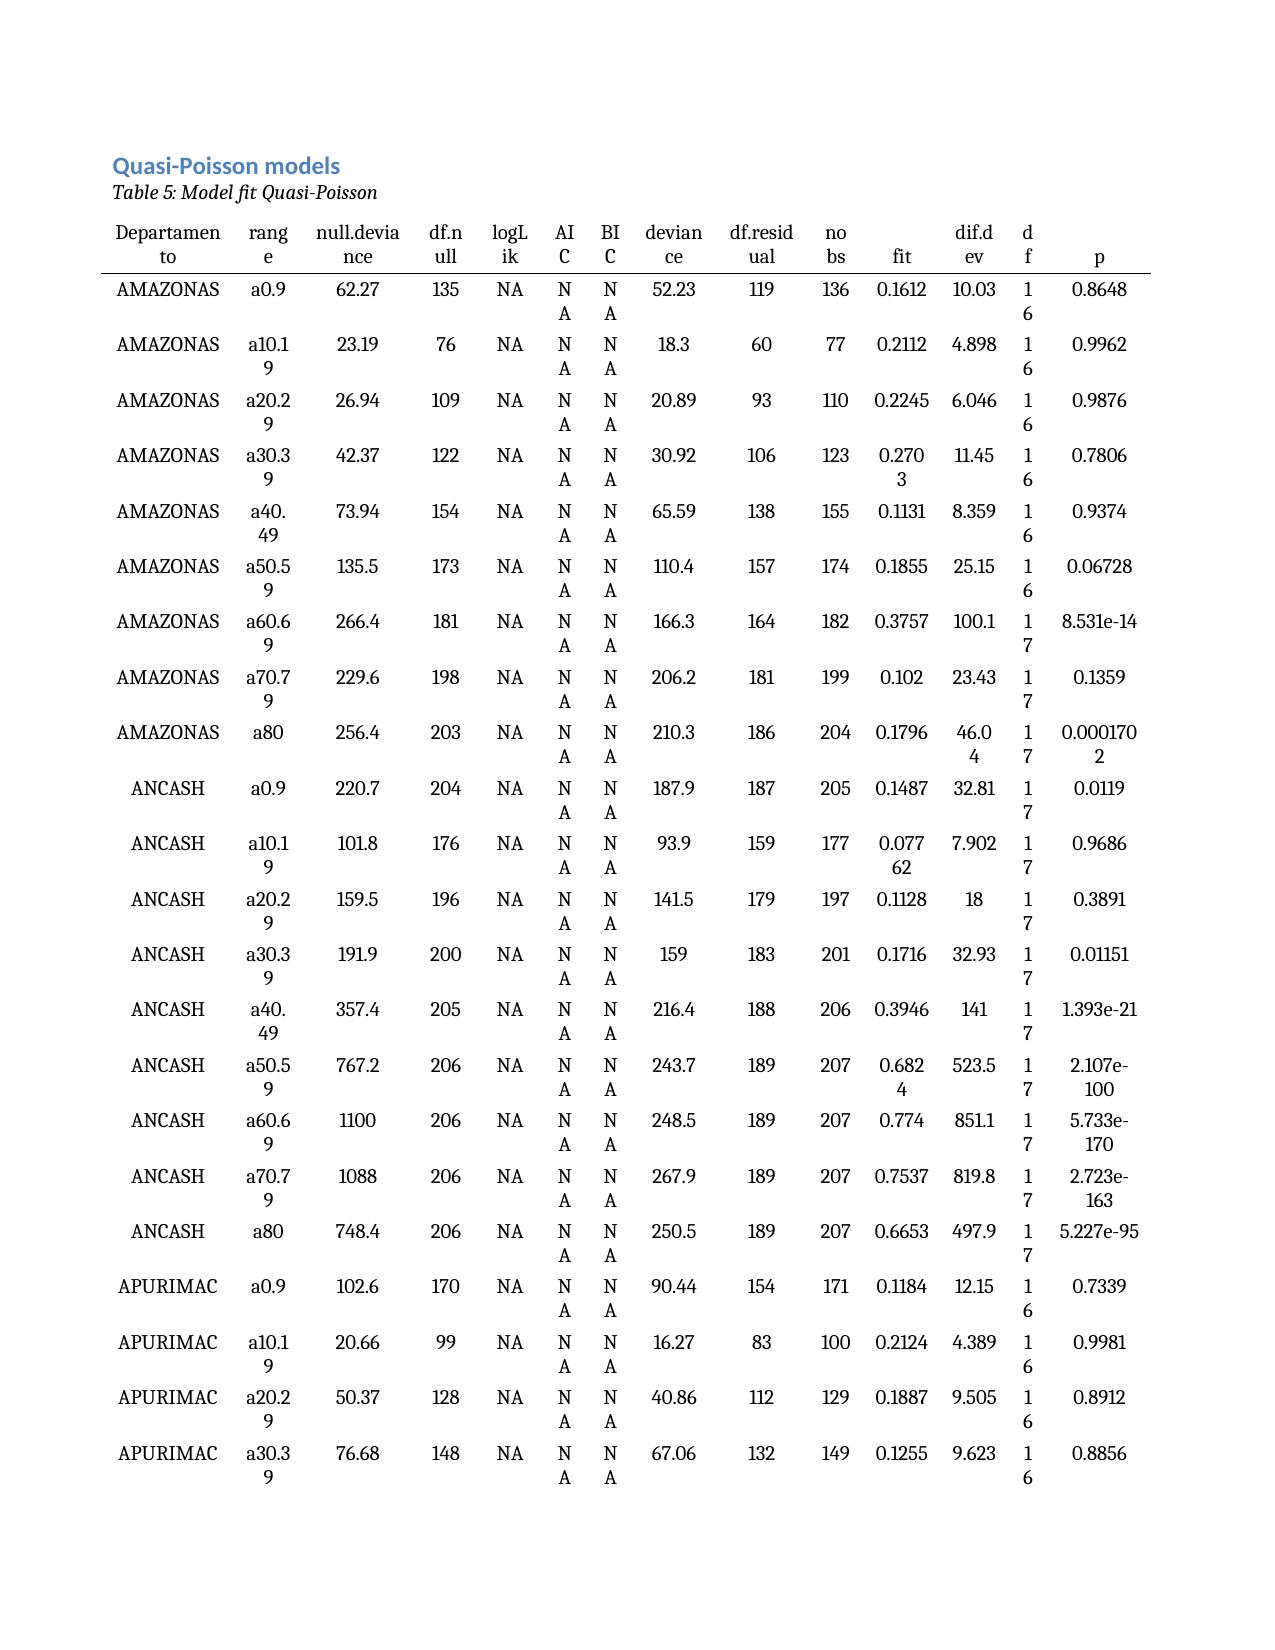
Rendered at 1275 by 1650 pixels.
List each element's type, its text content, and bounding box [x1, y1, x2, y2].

table_cell 199 [808, 662, 863, 717]
table_cell 159.5 [302, 884, 413, 939]
table_cell 0.6653 [863, 1216, 940, 1271]
table_cell 523.5 [940, 1050, 1008, 1105]
table_cell NA [588, 828, 633, 883]
table_cell 16 [1008, 1382, 1047, 1438]
table_cell 2.723e-163 [1048, 1161, 1151, 1216]
table_cell 197 [808, 884, 863, 939]
table_cell 497.9 [940, 1216, 1008, 1271]
table_cell 0.8912 [1048, 1382, 1151, 1438]
table_cell 206 [413, 1161, 478, 1216]
table_cell 0.01151 [1048, 939, 1151, 994]
table_cell NA [542, 606, 587, 662]
table_cell 16 [1008, 274, 1047, 329]
table_cell NA [542, 773, 587, 828]
table_cell NA [542, 939, 587, 994]
table_cell 42.37 [302, 440, 413, 496]
table_cell 0.07762 [863, 828, 940, 883]
table_cell 189 [715, 1161, 808, 1216]
table_cell 220.7 [302, 773, 413, 828]
table_cell 182 [808, 606, 863, 662]
table_cell a0.9 [234, 1271, 302, 1327]
table_cell NA [588, 1050, 633, 1105]
table_cell NA [478, 1271, 542, 1327]
table_cell 206 [413, 1105, 478, 1161]
table_cell NA [588, 884, 633, 939]
table_cell 205 [808, 773, 863, 828]
table_cell 5.227e-95 [1048, 1216, 1151, 1271]
table_cell 141.5 [633, 884, 715, 939]
table_cell NA [478, 1161, 542, 1216]
table_cell AMAZONAS [101, 496, 234, 551]
table_cell 122 [413, 440, 478, 496]
table_cell NA [478, 828, 542, 883]
table_cell 110.4 [633, 551, 715, 606]
table_cell a0.9 [234, 274, 302, 329]
table_cell 187.9 [633, 773, 715, 828]
table_cell NA [478, 717, 542, 773]
table_cell 183 [715, 939, 808, 994]
table_cell 93.9 [633, 828, 715, 883]
table_cell 206.2 [633, 662, 715, 717]
table_cell 229.6 [302, 662, 413, 717]
table_cell 216.4 [633, 994, 715, 1050]
table_cell 200 [413, 939, 478, 994]
table_cell 154 [715, 1271, 808, 1327]
table_cell 819.8 [940, 1161, 1008, 1216]
table_cell 357.4 [302, 994, 413, 1050]
table_cell NA [542, 1105, 587, 1161]
table_cell NA [478, 1438, 542, 1493]
table_cell a10.19 [234, 828, 302, 883]
table_cell APURIMAC [101, 1438, 234, 1493]
table_cell AMAZONAS [101, 606, 234, 662]
table_cell 135 [413, 274, 478, 329]
table_cell NA [588, 717, 633, 773]
table_cell 0.2703 [863, 440, 940, 496]
table_cell 77 [808, 329, 863, 385]
table_cell a10.19 [234, 1327, 302, 1382]
table_cell NA [588, 496, 633, 551]
table_cell 0.1796 [863, 717, 940, 773]
table_cell 0.3946 [863, 994, 940, 1050]
table_header nobs [808, 217, 863, 272]
table_cell 0.8648 [1048, 274, 1151, 329]
table_header df.residual [715, 217, 808, 272]
table_cell 123 [808, 440, 863, 496]
table_cell 110 [808, 385, 863, 440]
table_cell ANCASH [101, 1216, 234, 1271]
table_cell 112 [715, 1382, 808, 1438]
table_cell 1088 [302, 1161, 413, 1216]
table_cell 174 [808, 551, 863, 606]
table_cell NA [542, 1438, 587, 1493]
table_cell 6.046 [940, 385, 1008, 440]
table_cell 16 [1008, 1327, 1047, 1382]
table_cell 16 [1008, 385, 1047, 440]
table_cell a20.29 [234, 385, 302, 440]
table_cell 23.43 [940, 662, 1008, 717]
table_cell 0.3891 [1048, 884, 1151, 939]
table_cell 0.9962 [1048, 329, 1151, 385]
table_cell 119 [715, 274, 808, 329]
table_cell 149 [808, 1438, 863, 1493]
table_cell 17 [1008, 606, 1047, 662]
table_cell 205 [413, 994, 478, 1050]
table_cell 0.8856 [1048, 1438, 1151, 1493]
table_cell 170 [413, 1271, 478, 1327]
table_cell 181 [413, 606, 478, 662]
table_header BIC [588, 217, 633, 272]
table_cell 93 [715, 385, 808, 440]
table_cell 0.1184 [863, 1271, 940, 1327]
table_cell NA [542, 884, 587, 939]
table_cell 17 [1008, 1216, 1047, 1271]
table_cell 204 [413, 773, 478, 828]
table_cell ANCASH [101, 1050, 234, 1105]
table_cell 207 [808, 1050, 863, 1105]
table_cell NA [478, 773, 542, 828]
table_cell 4.898 [940, 329, 1008, 385]
table_header Departamento [101, 217, 234, 272]
table_cell 188 [715, 994, 808, 1050]
table_header df [1008, 217, 1047, 272]
table_cell NA [588, 1105, 633, 1161]
table_cell 256.4 [302, 717, 413, 773]
table_cell NA [542, 1161, 587, 1216]
table_cell 18.3 [633, 329, 715, 385]
table_cell 17 [1008, 662, 1047, 717]
table_cell 100.1 [940, 606, 1008, 662]
table_cell 8.531e-14 [1048, 606, 1151, 662]
table_cell 8.359 [940, 496, 1008, 551]
table_cell 101.8 [302, 828, 413, 883]
table_cell a70.79 [234, 662, 302, 717]
table_cell 30.92 [633, 440, 715, 496]
table_cell NA [542, 994, 587, 1050]
table_cell 7.902 [940, 828, 1008, 883]
table_cell a40.49 [234, 994, 302, 1050]
table_cell a20.29 [234, 1382, 302, 1438]
table_cell ANCASH [101, 939, 234, 994]
table_cell NA [588, 773, 633, 828]
table_cell 132 [715, 1438, 808, 1493]
table_cell 16 [1008, 1271, 1047, 1327]
table_cell a40.49 [234, 496, 302, 551]
table_cell 0.0001702 [1048, 717, 1151, 773]
table_cell NA [542, 1216, 587, 1271]
table_cell NA [588, 606, 633, 662]
table_header range [234, 217, 302, 272]
table_cell 4.389 [940, 1327, 1008, 1382]
table_cell a30.39 [234, 1438, 302, 1493]
table_cell 179 [715, 884, 808, 939]
table_cell 187 [715, 773, 808, 828]
table_cell APURIMAC [101, 1327, 234, 1382]
table_header AIC [542, 217, 587, 272]
table_cell 16 [1008, 1438, 1047, 1493]
table_cell 141 [940, 994, 1008, 1050]
subtitle Quasi-Poisson models [112, 150, 1162, 181]
table_cell 154 [413, 496, 478, 551]
table_cell NA [478, 994, 542, 1050]
table_cell NA [542, 440, 587, 496]
table_header fit [863, 217, 940, 272]
table_cell 129 [808, 1382, 863, 1438]
table_cell 173 [413, 551, 478, 606]
table_cell 135.5 [302, 551, 413, 606]
table_cell 204 [808, 717, 863, 773]
table_cell NA [542, 274, 587, 329]
table_cell 73.94 [302, 496, 413, 551]
table_cell 177 [808, 828, 863, 883]
table_cell 0.2124 [863, 1327, 940, 1382]
table_cell 10.03 [940, 274, 1008, 329]
table_cell a30.39 [234, 939, 302, 994]
table_cell 0.2112 [863, 329, 940, 385]
table_cell 159 [633, 939, 715, 994]
table_header null.deviance [302, 217, 413, 272]
table_cell ANCASH [101, 773, 234, 828]
table_cell 0.1612 [863, 274, 940, 329]
table_header dif.dev [940, 217, 1008, 272]
table_cell 851.1 [940, 1105, 1008, 1161]
table_cell 0.7537 [863, 1161, 940, 1216]
table_cell NA [588, 385, 633, 440]
table_cell 248.5 [633, 1105, 715, 1161]
table_cell NA [588, 1271, 633, 1327]
table_cell 181 [715, 662, 808, 717]
table_cell AMAZONAS [101, 717, 234, 773]
table_cell 16 [1008, 440, 1047, 496]
table_cell AMAZONAS [101, 274, 234, 329]
table_cell NA [478, 1382, 542, 1438]
table_cell ANCASH [101, 1161, 234, 1216]
table_cell 136 [808, 274, 863, 329]
table_header deviance [633, 217, 715, 272]
table_cell ANCASH [101, 1105, 234, 1161]
table_cell 17 [1008, 1105, 1047, 1161]
table_cell 189 [715, 1105, 808, 1161]
table_cell AMAZONAS [101, 662, 234, 717]
table_cell 0.0119 [1048, 773, 1151, 828]
table_cell 17 [1008, 994, 1047, 1050]
table_cell a30.39 [234, 440, 302, 496]
table_cell 60 [715, 329, 808, 385]
table_cell 90.44 [633, 1271, 715, 1327]
table_cell 171 [808, 1271, 863, 1327]
table_cell 1100 [302, 1105, 413, 1161]
table_cell a20.29 [234, 884, 302, 939]
table_cell NA [478, 551, 542, 606]
table_cell 76 [413, 329, 478, 385]
table_cell 17 [1008, 939, 1047, 994]
table_cell 17 [1008, 1161, 1047, 1216]
table_cell 148 [413, 1438, 478, 1493]
table_cell 17 [1008, 773, 1047, 828]
table_cell NA [478, 939, 542, 994]
table_cell 65.59 [633, 496, 715, 551]
table_cell NA [588, 1327, 633, 1382]
table_cell AMAZONAS [101, 329, 234, 385]
table_cell 207 [808, 1216, 863, 1271]
table_cell 102.6 [302, 1271, 413, 1327]
table_cell 0.1128 [863, 884, 940, 939]
table_cell 0.9876 [1048, 385, 1151, 440]
table_cell ANCASH [101, 884, 234, 939]
table_cell NA [542, 717, 587, 773]
table_cell 164 [715, 606, 808, 662]
table_cell AMAZONAS [101, 385, 234, 440]
table_cell a80 [234, 717, 302, 773]
table_cell NA [478, 662, 542, 717]
table_cell 62.27 [302, 274, 413, 329]
table_cell 1.393e-21 [1048, 994, 1151, 1050]
table_cell 0.1855 [863, 551, 940, 606]
table_cell 20.66 [302, 1327, 413, 1382]
table_cell 157 [715, 551, 808, 606]
table_cell 100 [808, 1327, 863, 1382]
table_cell NA [542, 329, 587, 385]
table_cell 0.774 [863, 1105, 940, 1161]
table_cell NA [478, 1105, 542, 1161]
table_cell 0.6824 [863, 1050, 940, 1105]
table_cell NA [478, 274, 542, 329]
table_cell 203 [413, 717, 478, 773]
table_cell NA [588, 1382, 633, 1438]
table_cell ANCASH [101, 994, 234, 1050]
table_cell 12.15 [940, 1271, 1008, 1327]
table_cell 206 [808, 994, 863, 1050]
table_cell 748.4 [302, 1216, 413, 1271]
table_cell a10.19 [234, 329, 302, 385]
table_cell 16 [1008, 551, 1047, 606]
table_cell 196 [413, 884, 478, 939]
table_cell 23.19 [302, 329, 413, 385]
table_cell NA [542, 496, 587, 551]
table_cell NA [478, 606, 542, 662]
table_cell 16 [1008, 329, 1047, 385]
table_cell 266.4 [302, 606, 413, 662]
table_cell 166.3 [633, 606, 715, 662]
table_cell 243.7 [633, 1050, 715, 1105]
table_cell 17 [1008, 884, 1047, 939]
table_cell 0.7339 [1048, 1271, 1151, 1327]
table_cell 191.9 [302, 939, 413, 994]
table_cell NA [478, 440, 542, 496]
table_cell 0.1131 [863, 496, 940, 551]
table_cell APURIMAC [101, 1271, 234, 1327]
table_cell NA [588, 1216, 633, 1271]
table_cell NA [478, 1050, 542, 1105]
table_cell a50.59 [234, 1050, 302, 1105]
table_cell 206 [413, 1216, 478, 1271]
table_cell NA [478, 329, 542, 385]
table_cell NA [542, 1271, 587, 1327]
table_cell NA [588, 274, 633, 329]
table_cell 250.5 [633, 1216, 715, 1271]
table_cell AMAZONAS [101, 440, 234, 496]
table_cell 128 [413, 1382, 478, 1438]
table_cell 17 [1008, 1050, 1047, 1105]
table_cell 52.23 [633, 274, 715, 329]
table_cell 0.1887 [863, 1382, 940, 1438]
table_cell 155 [808, 496, 863, 551]
table_cell NA [588, 939, 633, 994]
table_cell 138 [715, 496, 808, 551]
table_cell NA [588, 1161, 633, 1216]
table_cell a60.69 [234, 1105, 302, 1161]
table_cell 0.1487 [863, 773, 940, 828]
table_cell a60.69 [234, 606, 302, 662]
table_cell 206 [413, 1050, 478, 1105]
table_cell 9.505 [940, 1382, 1008, 1438]
table_cell NA [588, 440, 633, 496]
table_cell 16 [1008, 496, 1047, 551]
table_cell NA [542, 1050, 587, 1105]
table_cell 0.9981 [1048, 1327, 1151, 1382]
table_cell 17 [1008, 717, 1047, 773]
table_cell 207 [808, 1161, 863, 1216]
table_cell NA [588, 329, 633, 385]
table_cell APURIMAC [101, 1382, 234, 1438]
table_cell 210.3 [633, 717, 715, 773]
table_cell 176 [413, 828, 478, 883]
table_cell a0.9 [234, 773, 302, 828]
table_header df.null [413, 217, 478, 272]
table_cell NA [542, 385, 587, 440]
table_cell 25.15 [940, 551, 1008, 606]
table_cell 0.9686 [1048, 828, 1151, 883]
table_cell 50.37 [302, 1382, 413, 1438]
table_cell 0.2245 [863, 385, 940, 440]
table_cell NA [478, 884, 542, 939]
table_header p [1048, 217, 1151, 272]
table_cell NA [542, 828, 587, 883]
table_cell 16.27 [633, 1327, 715, 1382]
table_cell 207 [808, 1105, 863, 1161]
table_cell NA [478, 1216, 542, 1271]
table_cell NA [542, 551, 587, 606]
table_cell NA [588, 662, 633, 717]
table_cell 109 [413, 385, 478, 440]
table_cell 9.623 [940, 1438, 1008, 1493]
table_cell 189 [715, 1050, 808, 1105]
table_cell a80 [234, 1216, 302, 1271]
table_cell NA [542, 1382, 587, 1438]
table_cell 267.9 [633, 1161, 715, 1216]
table_cell 32.93 [940, 939, 1008, 994]
table_cell 201 [808, 939, 863, 994]
table_cell 17 [1008, 828, 1047, 883]
table_cell 32.81 [940, 773, 1008, 828]
table_cell 106 [715, 440, 808, 496]
table_cell 46.04 [940, 717, 1008, 773]
table_cell NA [588, 994, 633, 1050]
table_cell NA [478, 496, 542, 551]
table_cell 189 [715, 1216, 808, 1271]
table_cell a70.79 [234, 1161, 302, 1216]
text Table 5: Model fit Quasi-Poisson [112, 181, 1162, 204]
table_cell NA [542, 1327, 587, 1382]
table_cell 0.3757 [863, 606, 940, 662]
table_cell 5.733e-170 [1048, 1105, 1151, 1161]
table_cell 18 [940, 884, 1008, 939]
table_cell AMAZONAS [101, 551, 234, 606]
table_cell 67.06 [633, 1438, 715, 1493]
table_cell NA [478, 1327, 542, 1382]
table_cell 0.7806 [1048, 440, 1151, 496]
table_cell 198 [413, 662, 478, 717]
table_cell 40.86 [633, 1382, 715, 1438]
table_cell 0.9374 [1048, 496, 1151, 551]
table_cell 76.68 [302, 1438, 413, 1493]
table_cell a50.59 [234, 551, 302, 606]
table_cell 0.1255 [863, 1438, 940, 1493]
table_cell 186 [715, 717, 808, 773]
table_cell 767.2 [302, 1050, 413, 1105]
table_cell NA [478, 385, 542, 440]
table_cell 20.89 [633, 385, 715, 440]
table_cell ANCASH [101, 828, 234, 883]
table_cell NA [542, 662, 587, 717]
table_cell 159 [715, 828, 808, 883]
table_cell 2.107e-100 [1048, 1050, 1151, 1105]
table_cell 83 [715, 1327, 808, 1382]
table_cell 0.1716 [863, 939, 940, 994]
table_cell 11.45 [940, 440, 1008, 496]
table_cell 99 [413, 1327, 478, 1382]
table_cell NA [588, 1438, 633, 1493]
table_cell NA [588, 551, 633, 606]
table_cell 0.102 [863, 662, 940, 717]
table_header logLik [478, 217, 542, 272]
table_cell 26.94 [302, 385, 413, 440]
table_cell 0.1359 [1048, 662, 1151, 717]
table_cell 0.06728 [1048, 551, 1151, 606]
